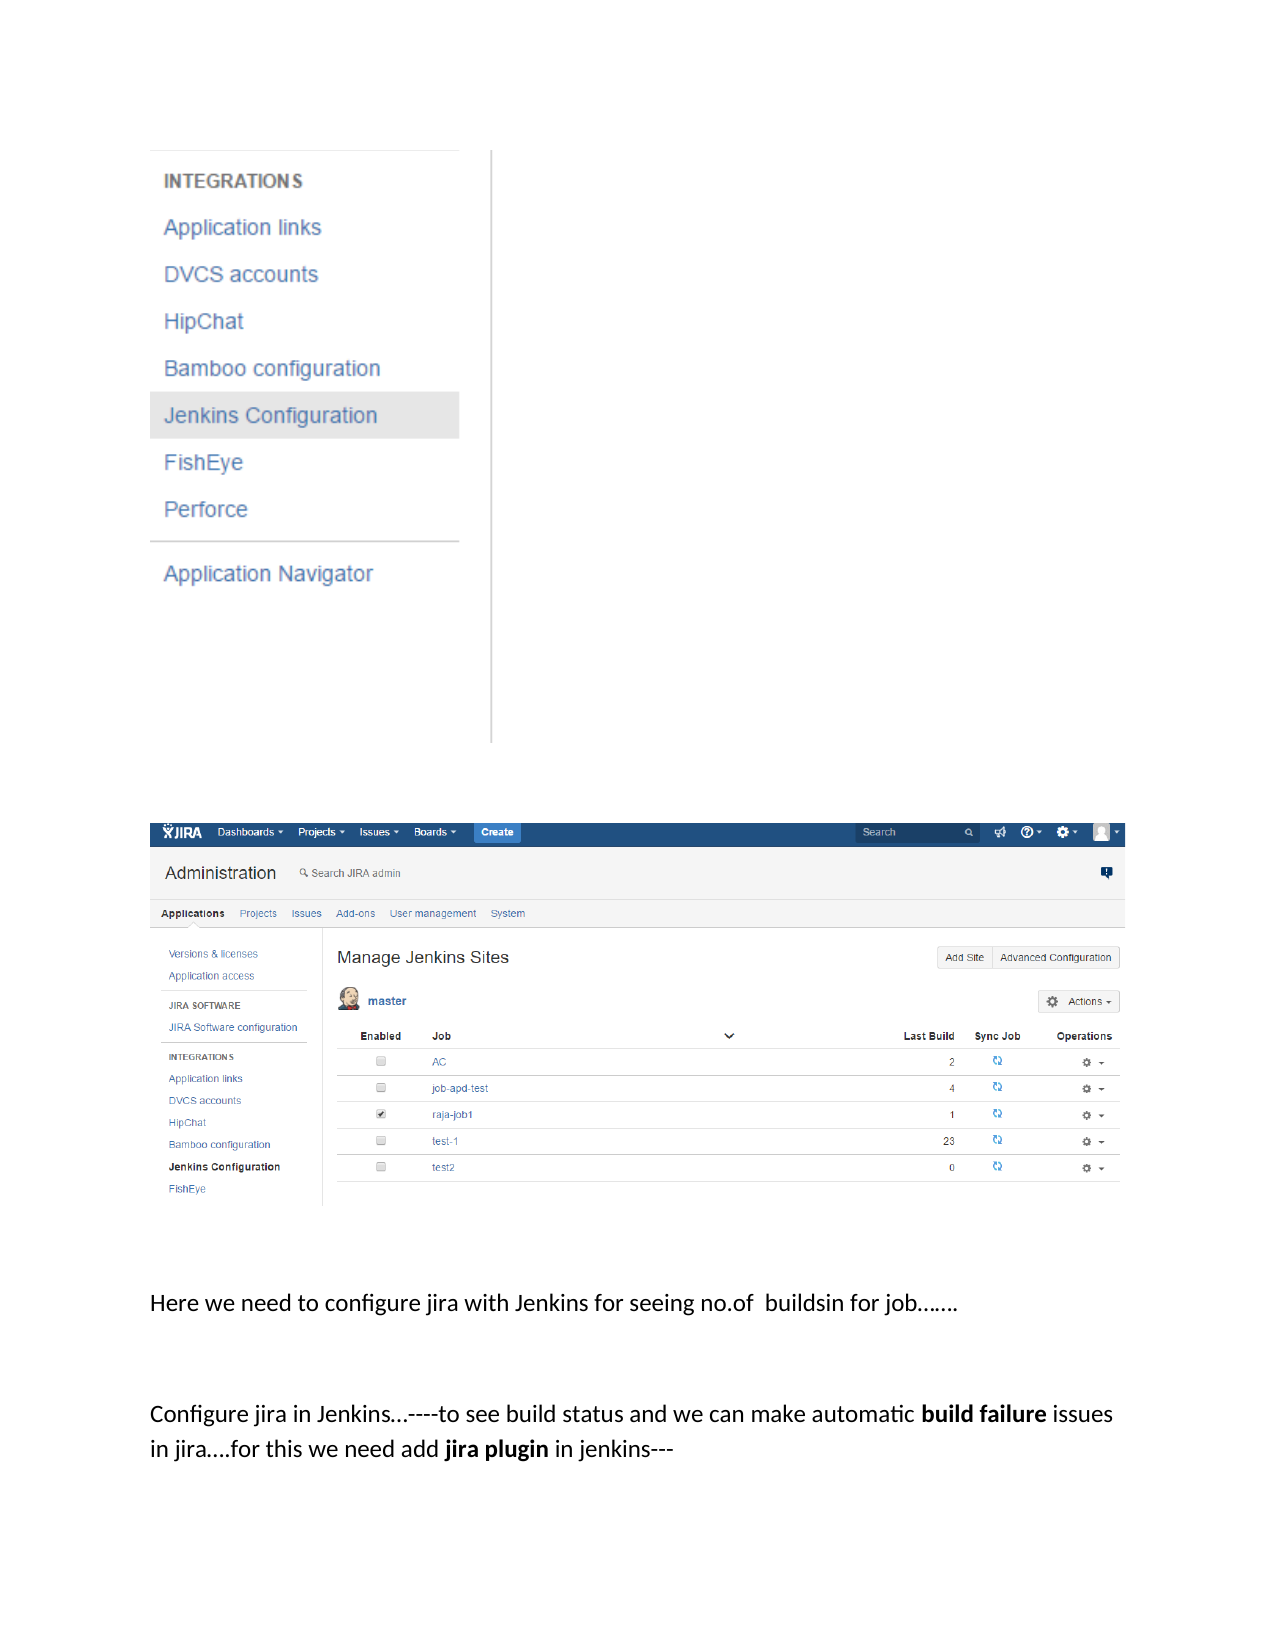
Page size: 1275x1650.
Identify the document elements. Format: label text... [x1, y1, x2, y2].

text Here we need to configure jira with Jenkins for seeing no.of buildsin for job……. [150, 1287, 1125, 1317]
picture [150, 150, 497, 743]
text Configure jira in Jenkins…----to see build status and we can make automatic build failure issues in jira….for this we need add jira plugin in jenkins--- [150, 1398, 1125, 1464]
picture [150, 823, 1125, 1206]
